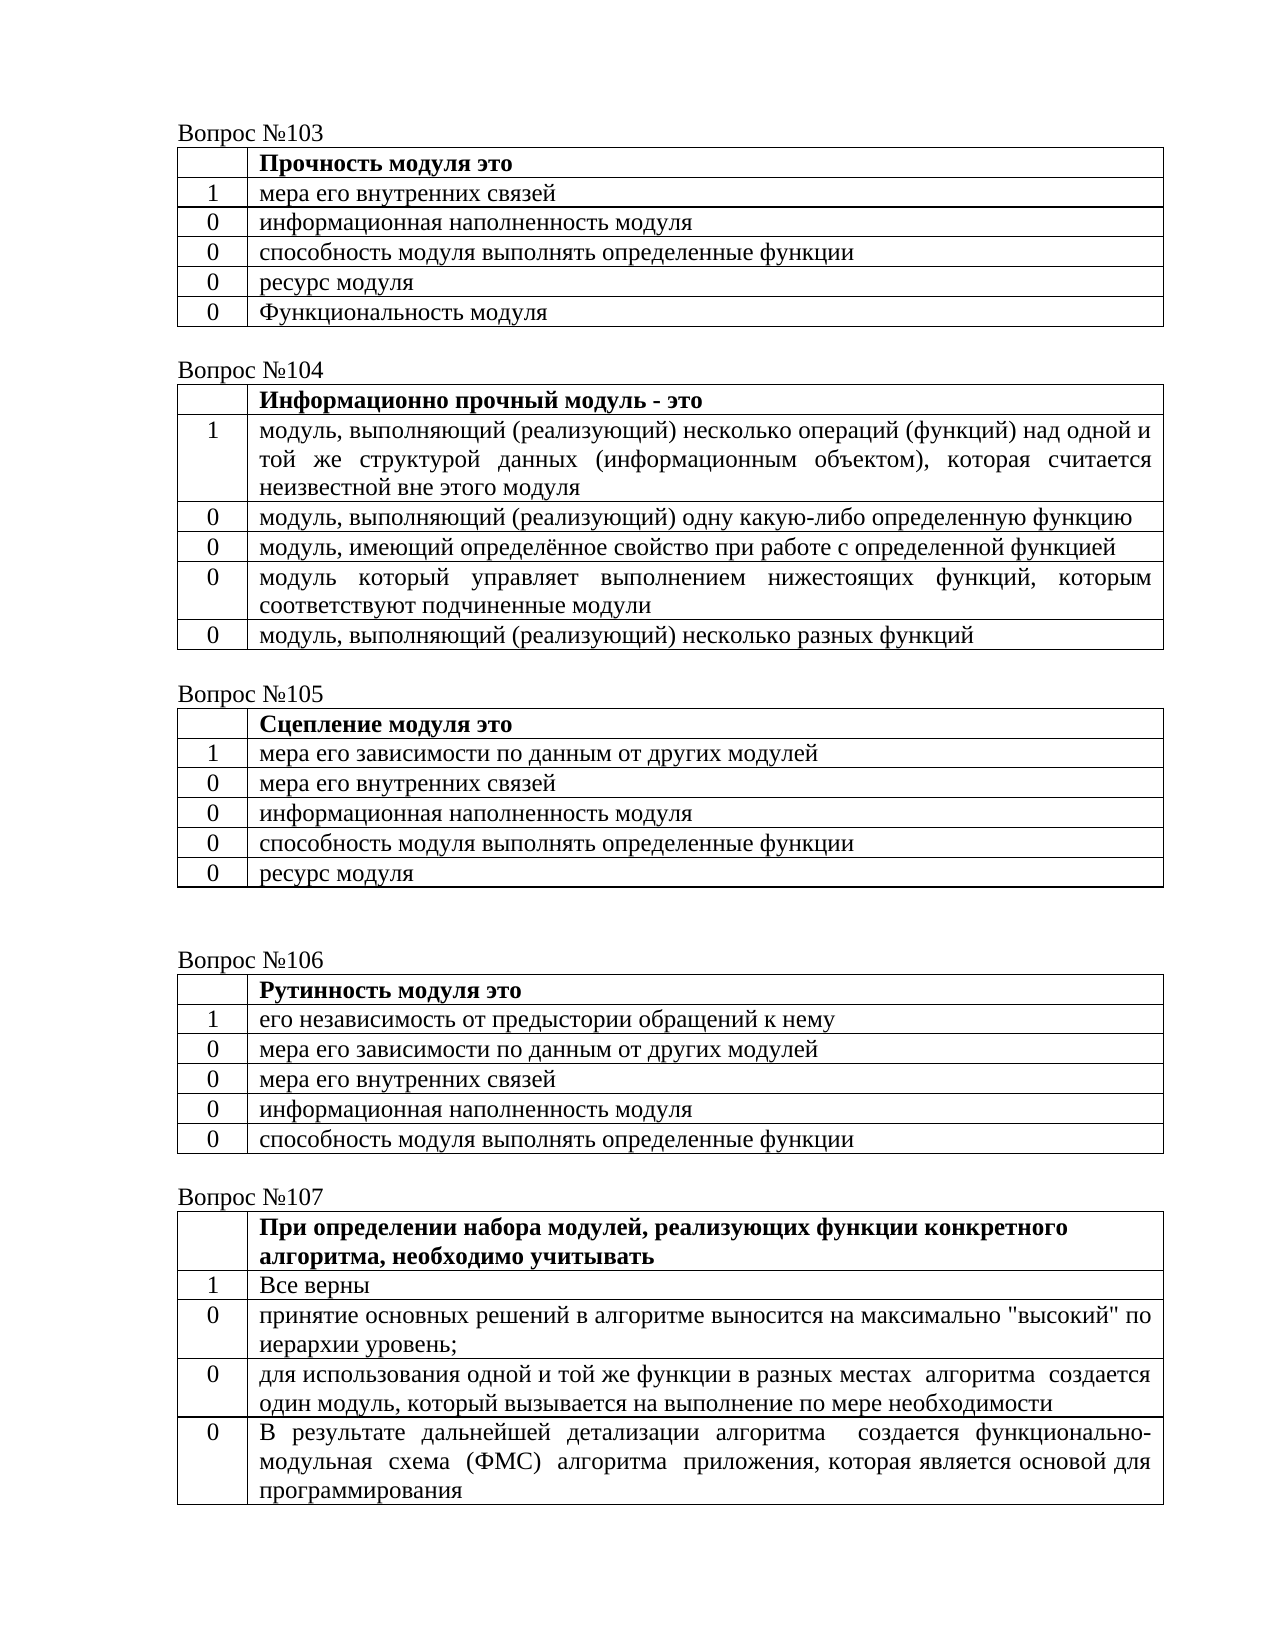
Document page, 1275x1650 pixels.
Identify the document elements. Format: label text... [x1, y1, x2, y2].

table_cell 0 [178, 1094, 247, 1123]
table_cell 0 [178, 1359, 247, 1416]
table_cell его независимость от предыстории обращений к нему [248, 1005, 1163, 1033]
table_cell 0 [178, 768, 247, 797]
table_cell мера его внутренних связей [248, 1064, 1163, 1093]
table_cell модуль, выполняющий (реализующий) несколько разных функций [248, 620, 1163, 649]
table_cell 0 [178, 267, 247, 296]
table_cell 0 [178, 562, 247, 619]
text Вопрос №104 [177, 355, 1186, 384]
table_cell мера его зависимости по данным от других модулей [248, 739, 1163, 767]
table_cell ресурс модуля [248, 267, 1163, 296]
table_cell способность модуля выполнять определенные функции [248, 1124, 1163, 1152]
text Вопрос №106 [177, 945, 1186, 974]
table_cell 0 [178, 828, 247, 857]
table_header [178, 1212, 247, 1269]
table_cell 0 [178, 1064, 247, 1093]
table_cell 0 [178, 297, 247, 326]
table_header [178, 975, 247, 1003]
table_header При определении набора модулей, реализующих функции конкретного алгоритма, необходимо учитывать [248, 1212, 1163, 1269]
table_header [178, 709, 247, 737]
table_cell 0 [178, 1124, 247, 1152]
table_header Сцепление модуля это [248, 709, 1163, 737]
table_cell модуль, выполняющий (реализующий) несколько операций (функций) над одной и той же структурой данных (информационным объектом), которая считается неизвестной вне этого модуля [248, 415, 1163, 501]
table_cell информационная наполненность модуля [248, 208, 1163, 236]
table_header [178, 148, 247, 177]
table_cell Функциональность модуля [248, 297, 1163, 326]
table_cell 0 [178, 858, 247, 886]
table_cell модуль, выполняющий (реализующий) одну какую-либо определенную функцию [248, 502, 1163, 531]
table_cell В результате дальнейшей детализации алгоритма создается функционально-модульная схема (ФМС) алгоритма приложения, которая является основой для программирования [248, 1418, 1163, 1504]
table_cell способность модуля выполнять определенные функции [248, 828, 1163, 857]
table_cell принятие основных решений в алгоритме выносится на максимально "высокий" по иерархии уровень; [248, 1300, 1163, 1358]
table_cell информационная наполненность модуля [248, 798, 1163, 827]
table_cell 1 [178, 415, 247, 501]
table_cell модуль который управляет выполнением нижестоящих функций, которым соответствуют подчиненные модули [248, 562, 1163, 619]
table_cell ресурс модуля [248, 858, 1163, 886]
table_cell 0 [178, 620, 247, 649]
table_header Прочность модуля это [248, 148, 1163, 177]
table_cell 0 [178, 798, 247, 827]
text Вопрос №103 [177, 118, 1186, 147]
text Вопрос №107 [177, 1182, 1186, 1211]
table_cell мера его внутренних связей [248, 178, 1163, 206]
table_cell 1 [178, 1271, 247, 1299]
table_cell информационная наполненность модуля [248, 1094, 1163, 1123]
table_cell модуль, имеющий определённое свойство при работе с определенной функцией [248, 532, 1163, 561]
table_cell мера его зависимости по данным от других модулей [248, 1034, 1163, 1063]
table_header Рутинность модуля это [248, 975, 1163, 1003]
table_cell мера его внутренних связей [248, 768, 1163, 797]
table_cell 0 [178, 237, 247, 266]
table_cell 1 [178, 178, 247, 206]
table_cell 0 [178, 208, 247, 236]
table_cell для использования одной и той же функции в разных местах алгоритма создается один модуль, который вызывается на выполнение по мере необходимости [248, 1359, 1163, 1416]
table_cell 0 [178, 502, 247, 531]
table_cell 0 [178, 532, 247, 561]
table_cell 0 [178, 1034, 247, 1063]
table_header Информационно прочный модуль - это [248, 385, 1163, 414]
table_cell 1 [178, 1005, 247, 1033]
text Вопрос №105 [177, 679, 1186, 708]
table_cell 0 [178, 1418, 247, 1504]
table_cell Все верны [248, 1271, 1163, 1299]
table_cell 0 [178, 1300, 247, 1358]
table_cell 1 [178, 739, 247, 767]
table_header [178, 385, 247, 414]
table_cell способность модуля выполнять определенные функции [248, 237, 1163, 266]
